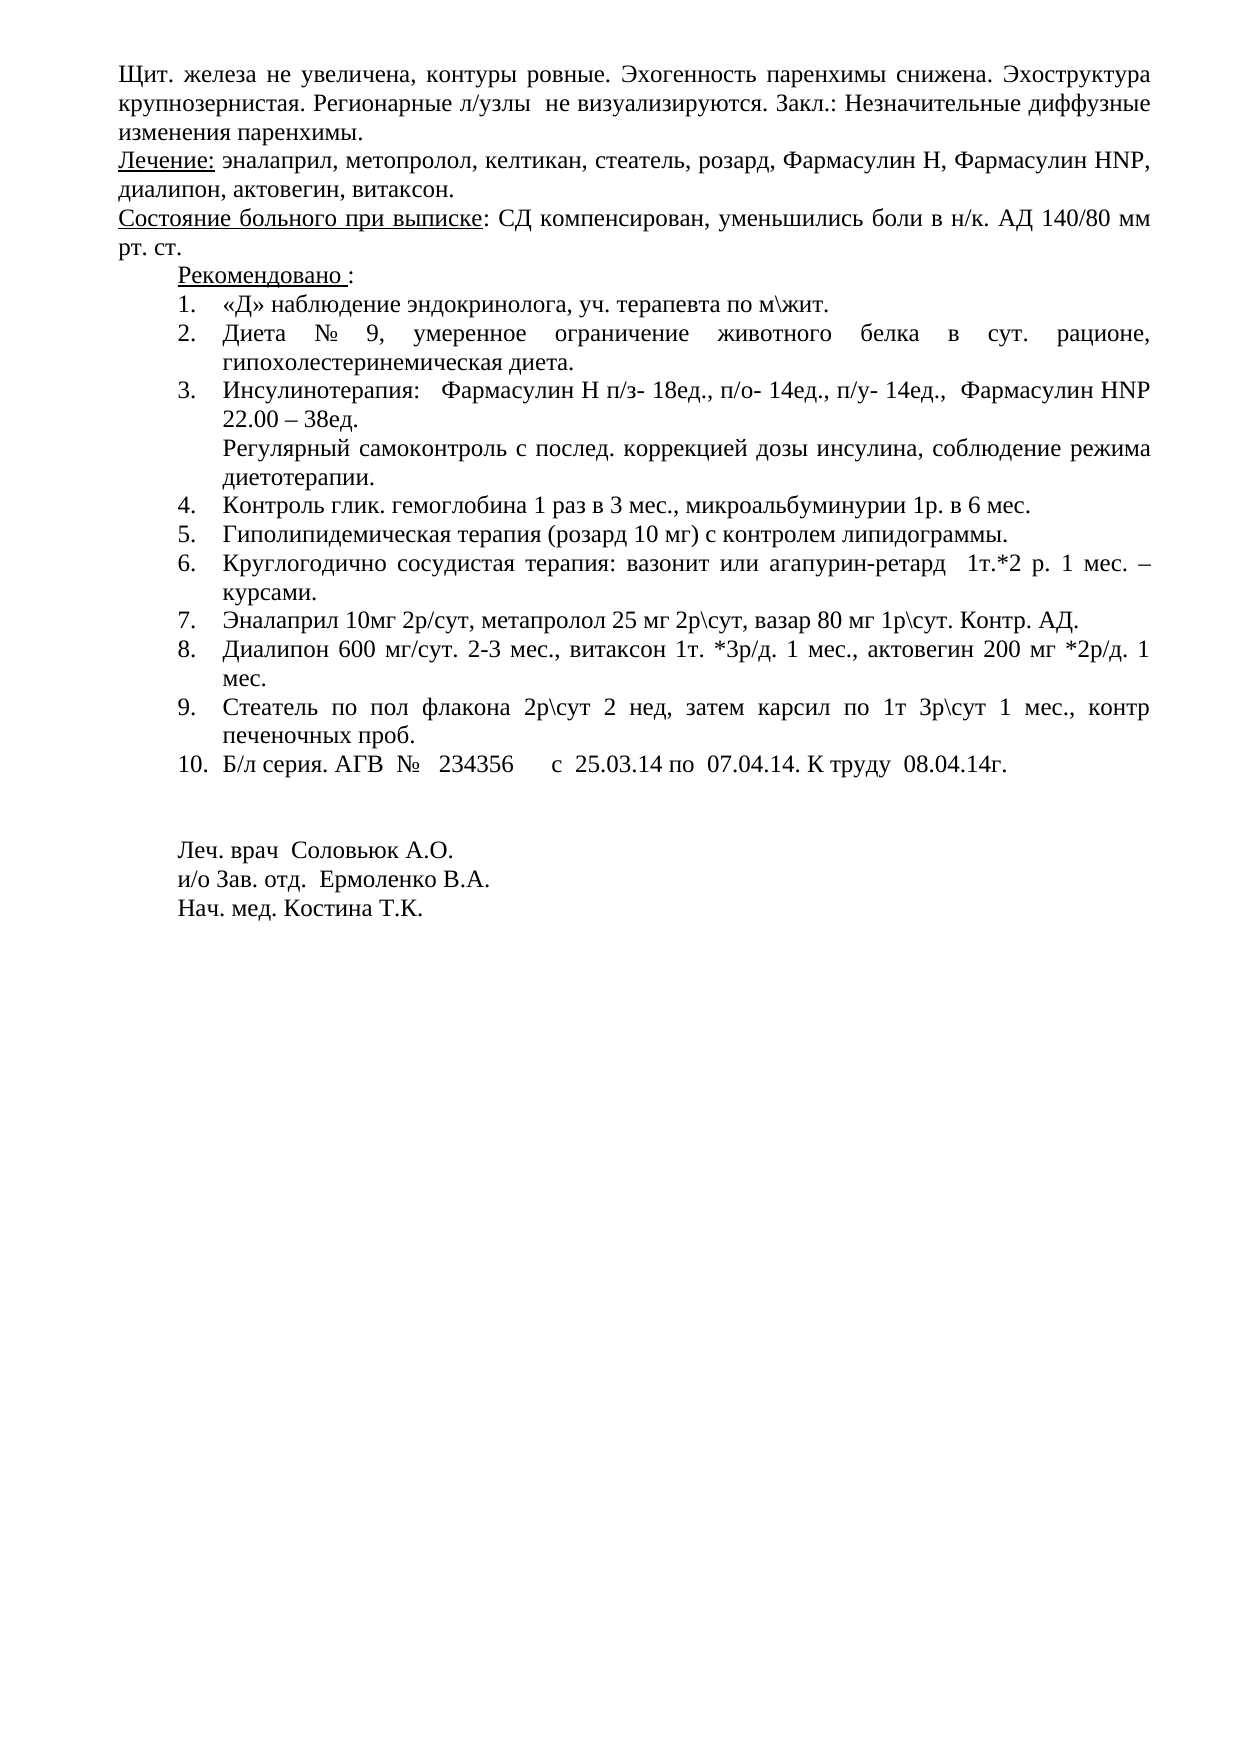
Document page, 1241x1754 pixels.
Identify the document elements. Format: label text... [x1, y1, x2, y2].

list Б/л серия. АГВ № 234356 с 25.03.14 по 07.04.14. К труду 08.04.14г. [177, 749, 1152, 778]
list Инсулинотерапия: Фармасулин Н п/з- 18ед., п/о- 14ед., п/у- 14ед., Фармасулин НNР 22.00 – 38ед. [177, 375, 1152, 433]
list Диалипон 600 мг/сут. 2-3 мес., витаксон 1т. *3р/д. 1 мес., актовегин 200 мг *2р/д. 1 мес. [177, 634, 1152, 692]
text Лечение: эналаприл, метопролол, келтикан, стеатель, розард, Фармасулин Н, Фармасулин НNР, диалипон, актовегин, витаксон. [118, 145, 1152, 203]
list Гиполипидемическая терапия (розард 10 мг) с контролем липидограммы. [177, 519, 1152, 548]
list Стеатель по пол флакона 2р\сут 2 нед, затем карсил по 1т 3р\сут 1 мес., контр печеночных проб. [177, 692, 1152, 749]
list «Д» наблюдение эндокринолога, уч. терапевта по м\жит. [177, 289, 1152, 318]
list Эналаприл 10мг 2р/сут, метапролол 25 мг 2р\сут, вазар 80 мг 1р\сут. Контр. АД. [177, 605, 1152, 634]
text Нач. мед. Костина Т.К. [177, 893, 1152, 922]
text и/о Зав. отд. Ермоленко В.А. [177, 864, 1152, 893]
list Контроль глик. гемоглобина 1 раз в 3 мес., микроальбуминурии 1р. в 6 мес. [177, 490, 1152, 519]
text Регулярный самоконтроль с послед. коррекцией дозы инсулина, соблюдение режима диетотерапии. [222, 433, 1152, 490]
text Состояние больного при выписке: СД компенсирован, уменьшились боли в н/к. АД 140/80 мм рт. ст. [118, 203, 1152, 260]
text Рекомендовано : [177, 260, 1152, 289]
list Круглогодично сосудистая терапия: вазонит или агапурин-ретард 1т.*2 р. 1 мес. – курсами. [177, 548, 1152, 605]
text Щит. железа не увеличена, контуры ровные. Эхогенность паренхимы снижена. Эхоструктура крупнозернистая. Регионарные л/узлы не визуализируются. Закл.: Незначительные диффузные изменения паренхимы. [118, 59, 1152, 145]
subtitle Леч. врач Соловьюк А.О. [177, 835, 1152, 864]
list Диета № 9, умеренное ограничение животного белка в сут. рационе, гипохолестеринемическая диета. [177, 318, 1152, 375]
